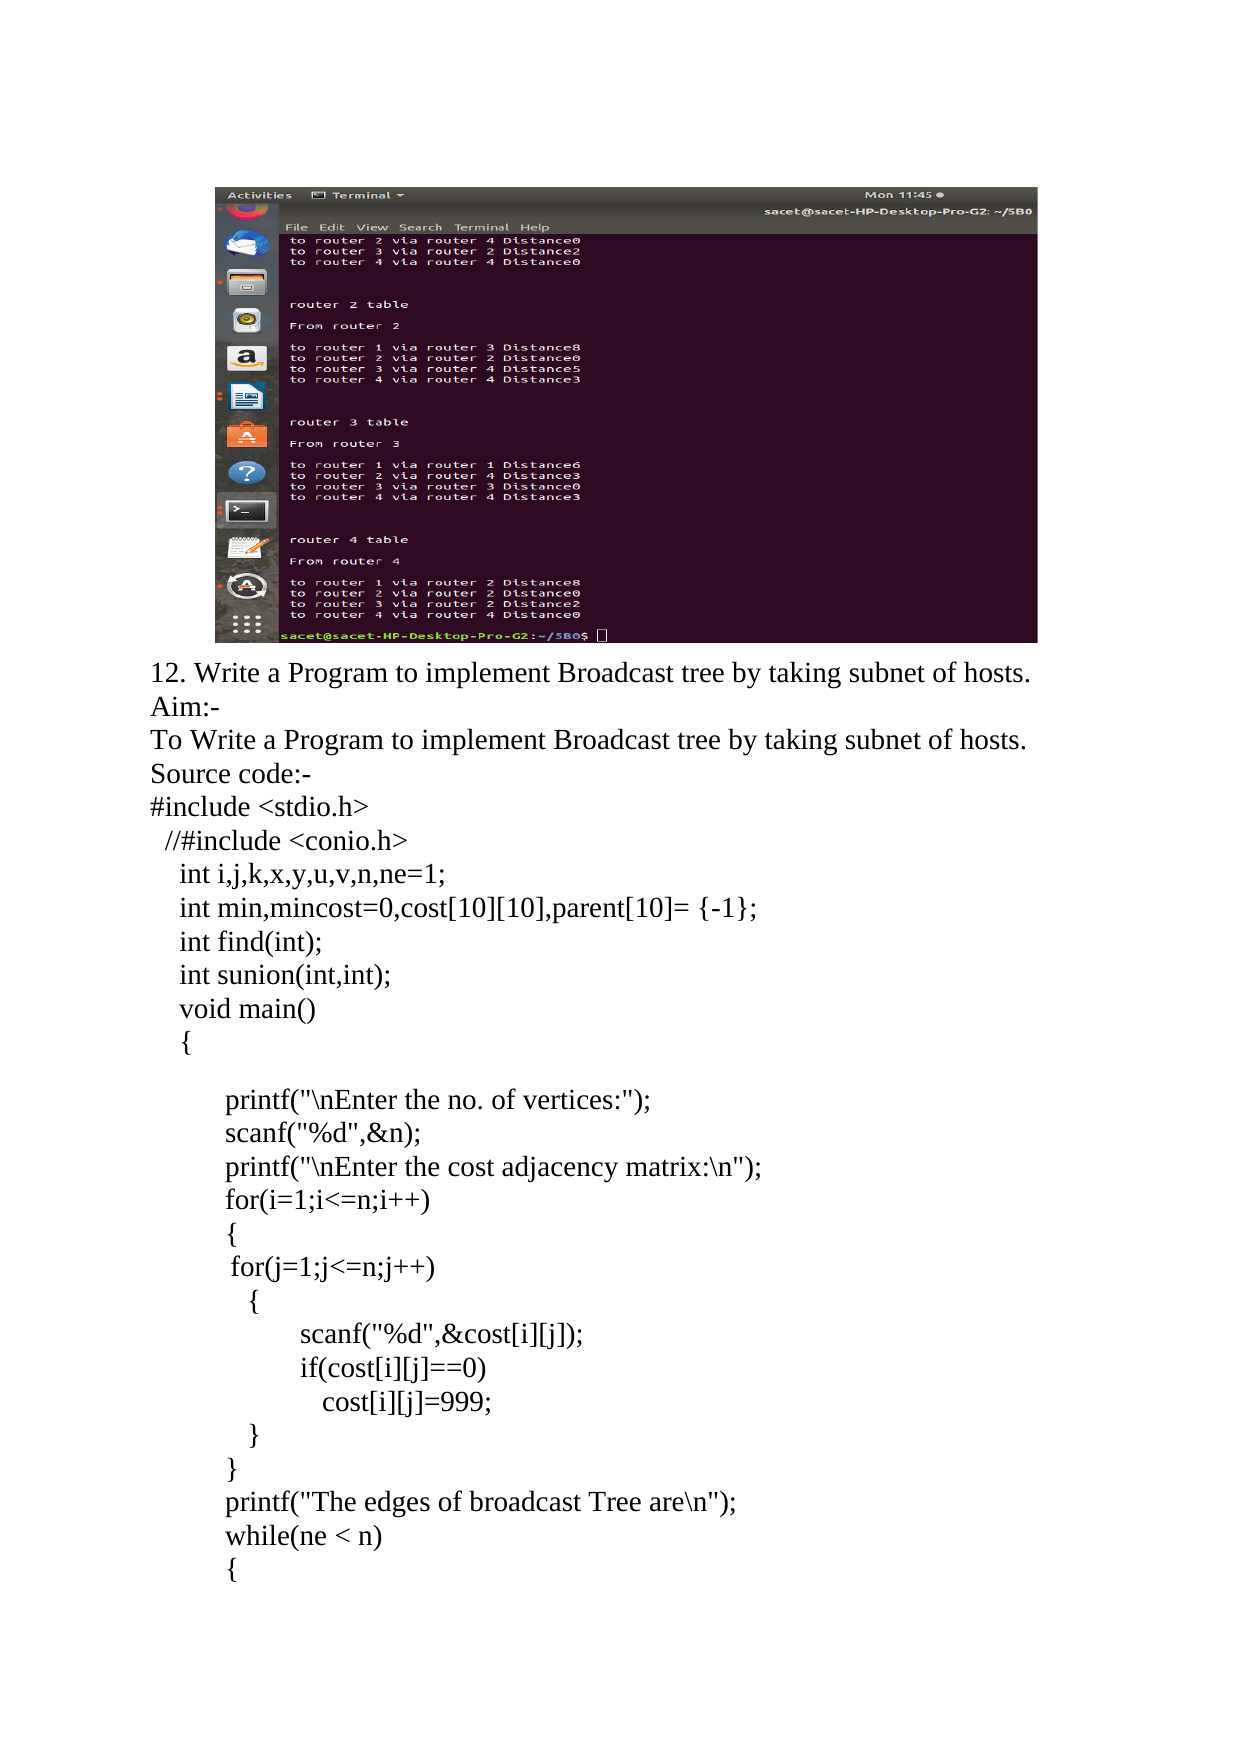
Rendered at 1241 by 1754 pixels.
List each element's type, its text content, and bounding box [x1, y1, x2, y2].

text scanf("%d",&cost[i][j]); [150, 1317, 1090, 1350]
text Aim:- [150, 689, 1090, 722]
text 12. Write a Program to implement Broadcast tree by taking subnet of hosts. [150, 655, 1090, 689]
picture [215, 187, 1038, 643]
text scanf("%d",&n); [150, 1115, 1090, 1149]
text int i,j,k,x,y,u,v,n,ne=1; [150, 857, 1090, 890]
text To Write a Program to implement Broadcast tree by taking subnet of hosts. [150, 722, 1090, 756]
text printf("\nEnter the no. of vertices:"); [150, 1082, 1090, 1115]
text { [150, 1283, 1090, 1317]
text void main() [150, 991, 1090, 1024]
text if(cost[i][j]==0) [150, 1350, 1090, 1384]
text cost[i][j]=999; [150, 1384, 1090, 1417]
text Source code:- [150, 756, 1090, 789]
text for(i=1;i<=n;i++) [150, 1182, 1090, 1216]
text { [150, 1551, 1090, 1585]
text while(ne < n) [150, 1518, 1090, 1551]
text #include <stdio.h> [150, 789, 1090, 823]
text for(j=1;j<=n;j++) [150, 1249, 1090, 1283]
text } [150, 1417, 1090, 1451]
text { [150, 1024, 1090, 1058]
text int sunion(int,int); [150, 957, 1090, 991]
text } [150, 1451, 1090, 1484]
text { [150, 1216, 1090, 1249]
text int min,mincost=0,cost[10][10],parent[10]= {-1}; [150, 890, 1090, 924]
text int find(int); [150, 924, 1090, 957]
text //#include <conio.h> [150, 823, 1090, 857]
text printf("The edges of broadcast Tree are\n"); [150, 1484, 1090, 1518]
text printf("\nEnter the cost adjacency matrix:\n"); [150, 1149, 1090, 1182]
